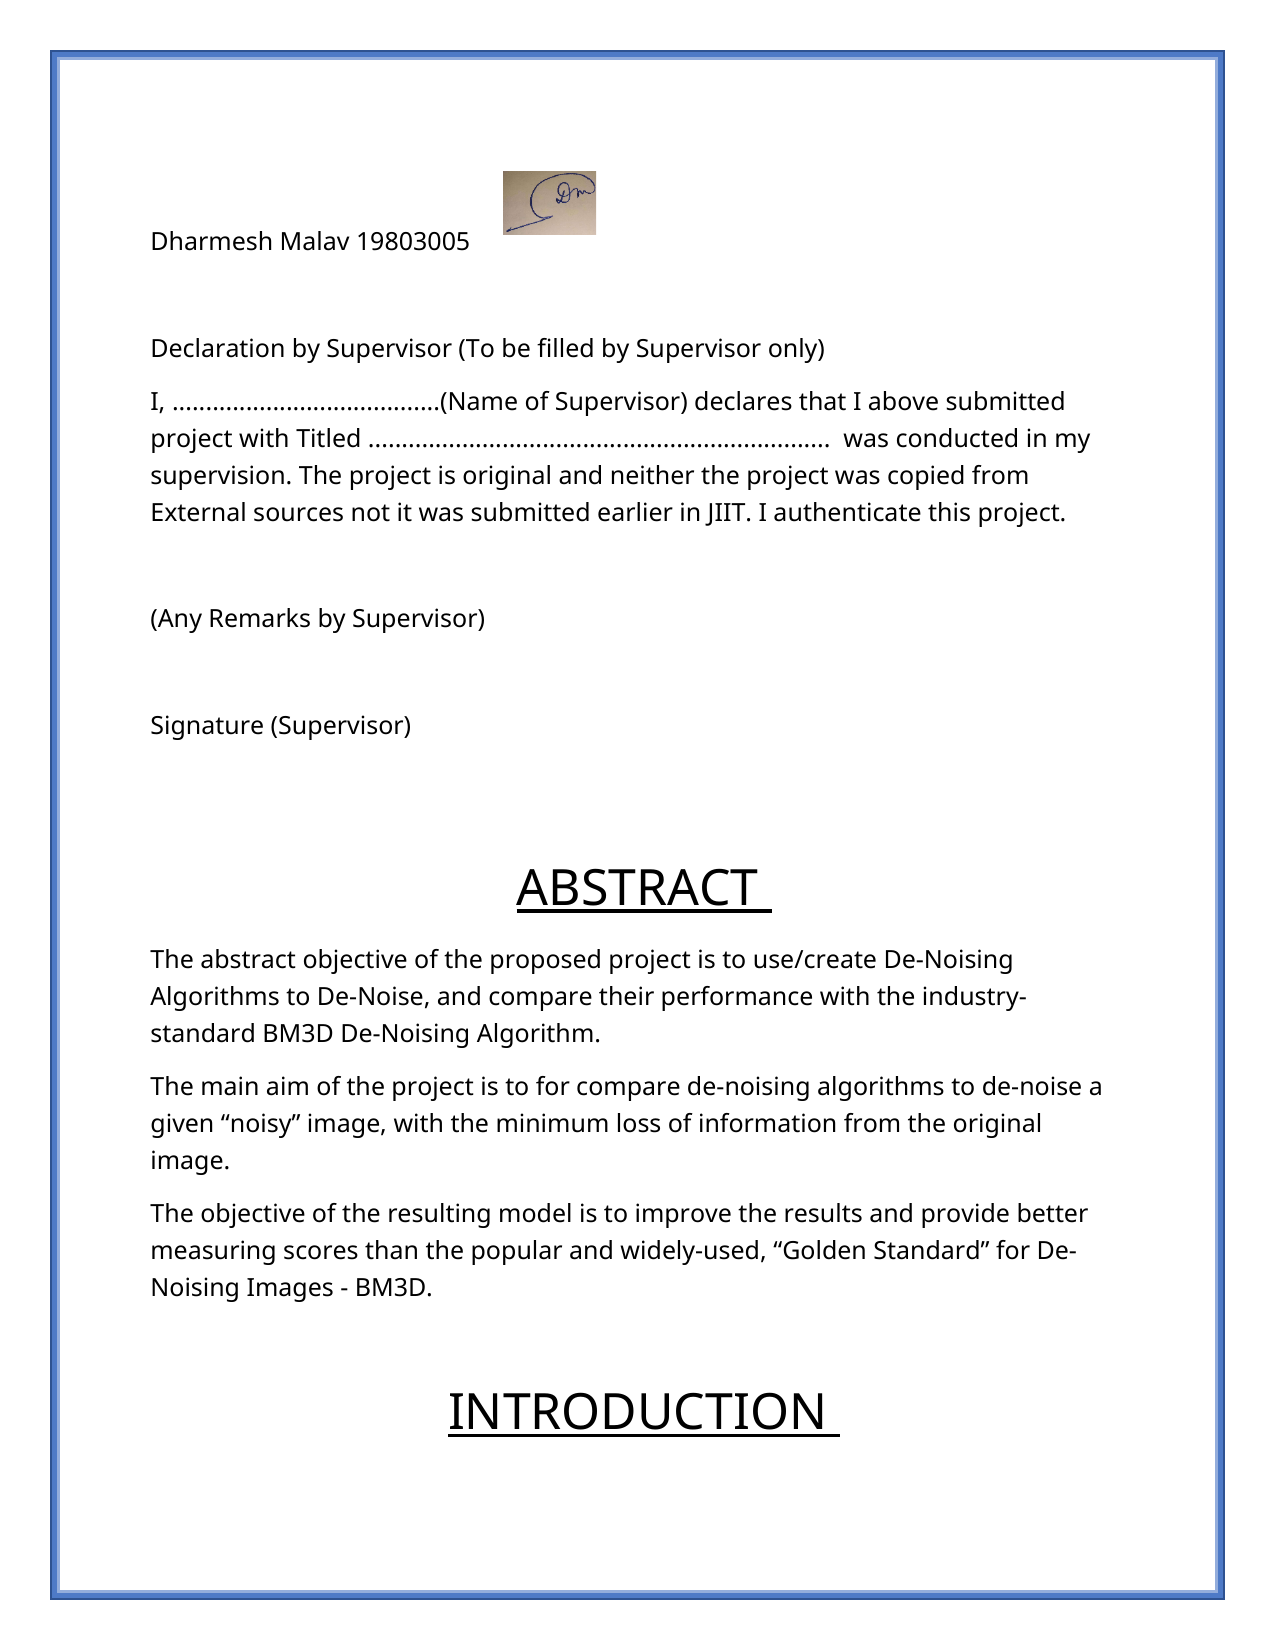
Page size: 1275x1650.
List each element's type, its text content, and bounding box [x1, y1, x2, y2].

text INTRODUCTION [150, 1376, 1125, 1444]
text The abstract objective of the proposed project is to use/create De-Noising Algorithms to De-Noise, and compare their performance with the industry-standard BM3D De-Noising Algorithm. [150, 942, 1125, 1049]
text ABSTRACT [150, 852, 1125, 920]
text Signature (Supervisor) [150, 708, 1125, 742]
text I, ........................................(Name of Supervisor) declares that I above submitted project with Titled ..................................................................... was conducted in my supervision. The project is original and neither the project was copied from External sources not it was submitted earlier in JIIT. I authenticate this project. [150, 384, 1125, 528]
text Dharmesh Malav 19803005 [150, 150, 1125, 258]
text Declaration by Supervisor (To be filled by Supervisor only) [150, 331, 1125, 364]
text (Any Remarks by Supervisor) [150, 601, 1125, 635]
text The main aim of the project is to for compare de-noising algorithms to de-noise a given “noisy” image, with the minimum loss of information from the original image. [150, 1069, 1125, 1176]
text The objective of the resulting model is to improve the results and provide better measuring scores than the popular and widely-used, “Golden Standard” for De-Noising Images - BM3D. [150, 1196, 1125, 1303]
